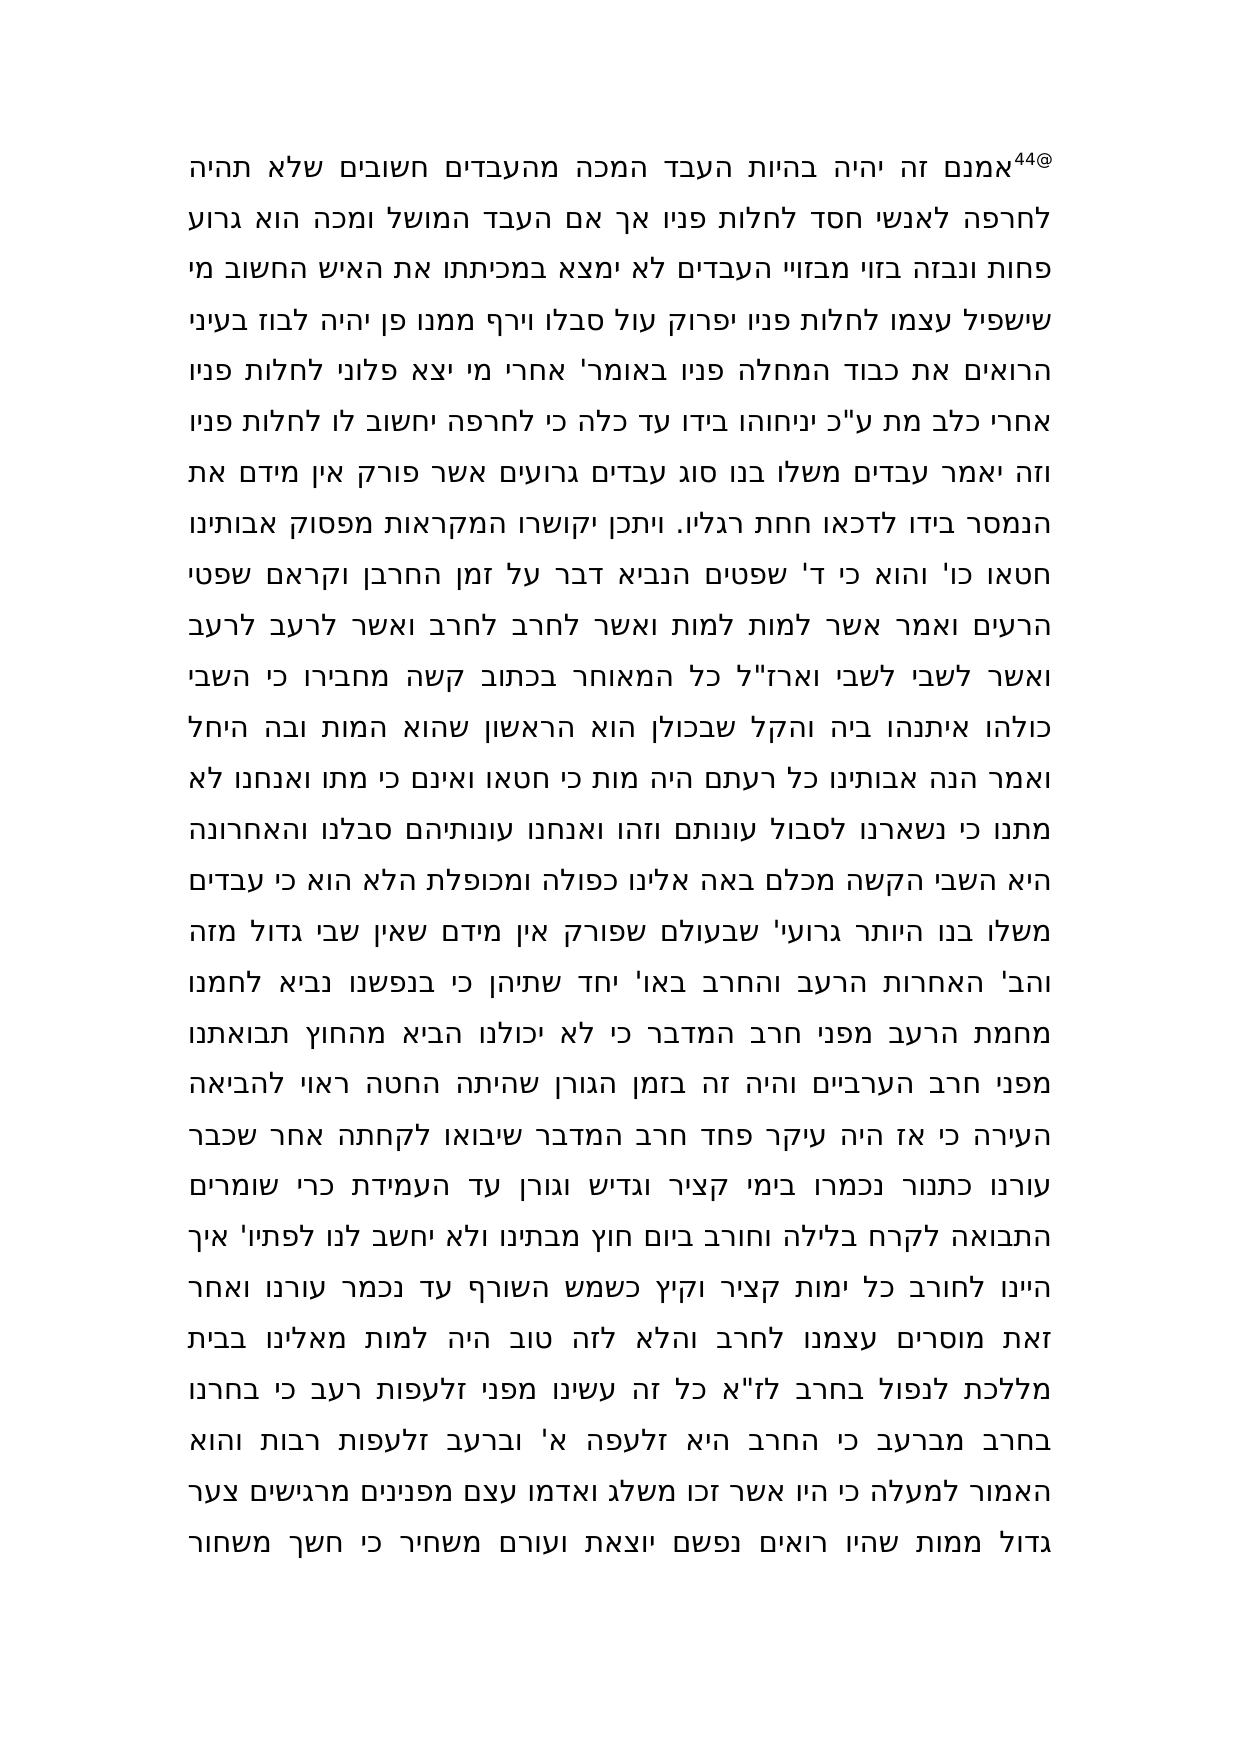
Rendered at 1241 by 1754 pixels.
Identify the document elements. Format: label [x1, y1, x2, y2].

text [187, 150, 1053, 1559]
